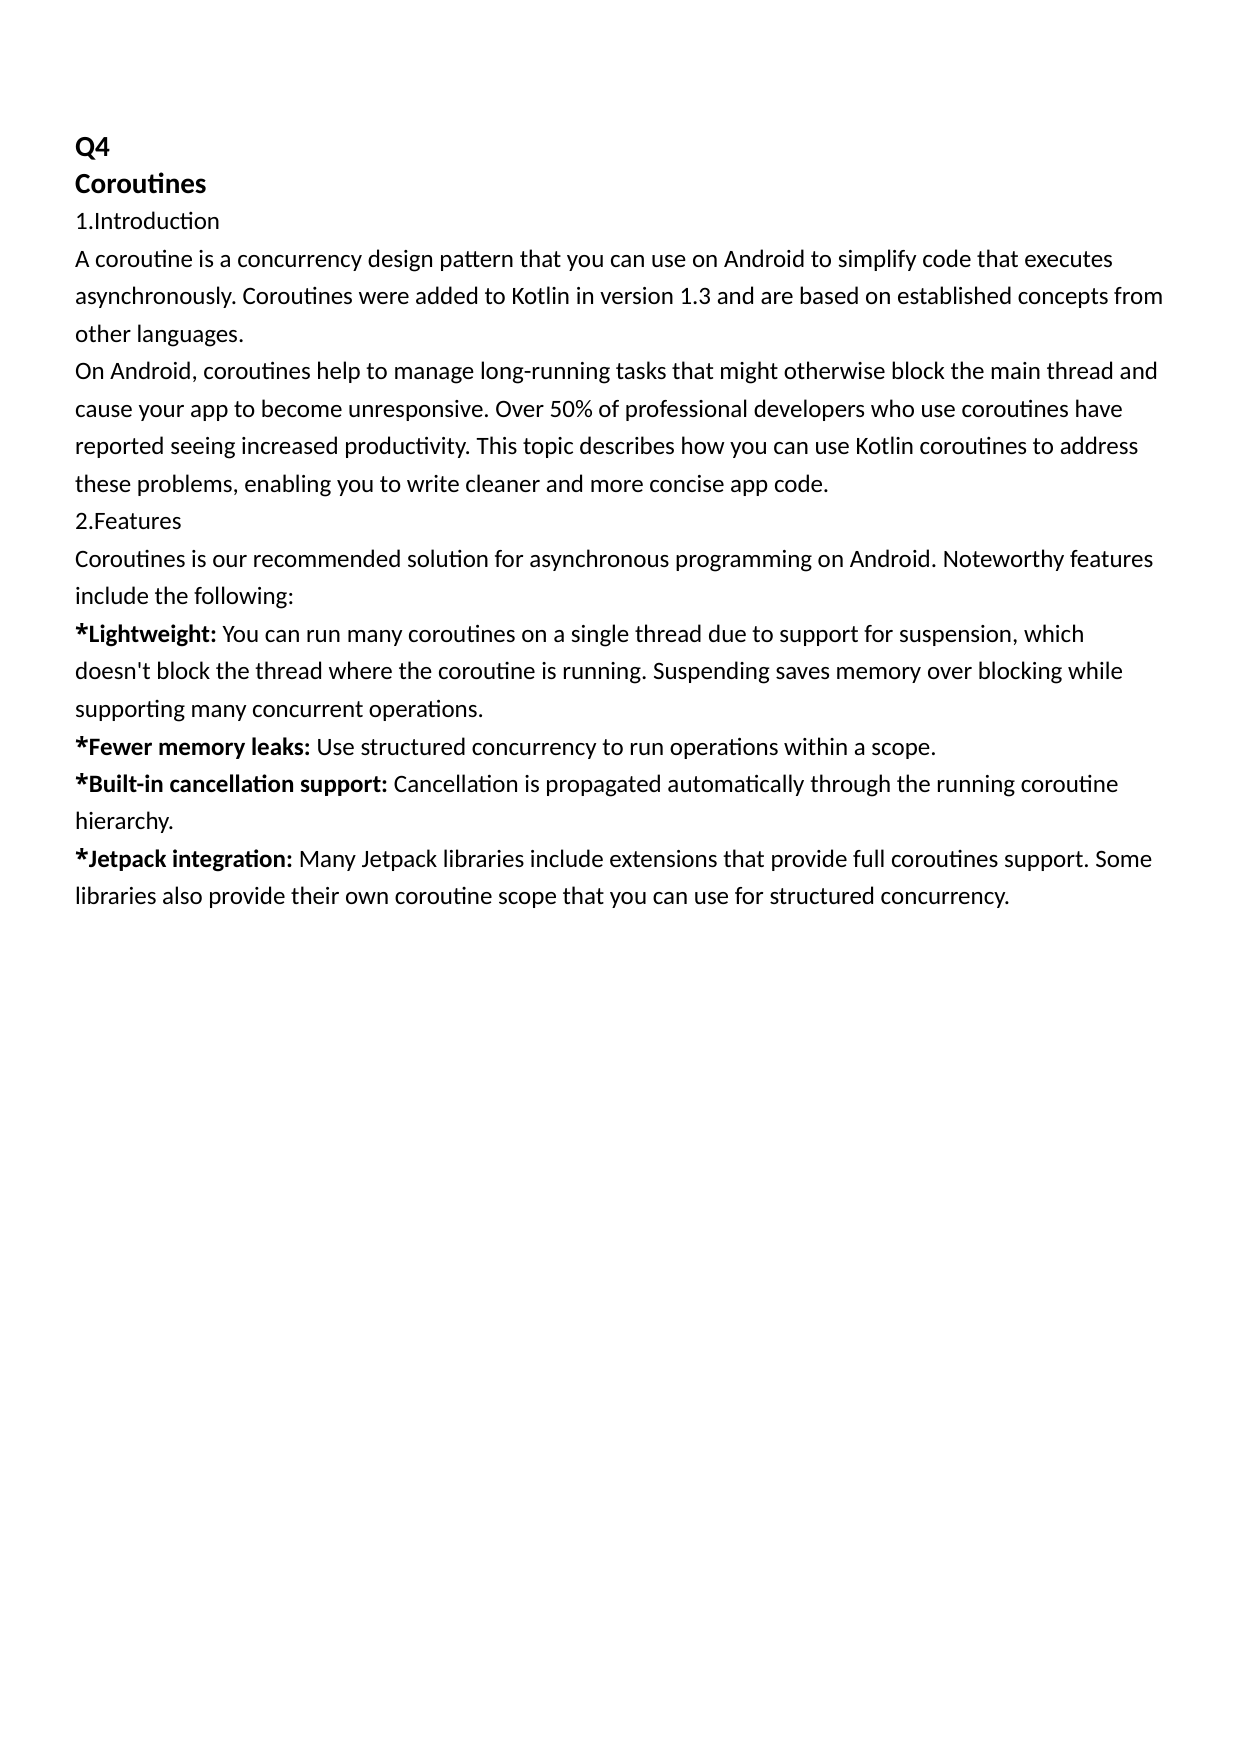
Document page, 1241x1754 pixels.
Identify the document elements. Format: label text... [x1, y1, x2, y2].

text *Built-in cancellation support: Cancellation is propagated automatically through the running coroutine hierarchy. [75, 764, 1165, 839]
text *Fewer memory leaks: Use structured concurrency to run operations within a scope. [75, 727, 1165, 764]
text Q4 [75, 127, 1165, 164]
text 2.Features [75, 502, 1165, 539]
text A coroutine is a concurrency design pattern that you can use on Android to simplify code that executes asynchronously. Coroutines were added to Kotlin in version 1.3 and are based on established concepts from other languages. [75, 239, 1165, 352]
text *Jetpack integration: Many Jetpack libraries include extensions that provide full coroutines support. Some libraries also provide their own coroutine scope that you can use for structured concurrency. [75, 839, 1165, 914]
text Coroutines [75, 164, 1165, 202]
text On Android, coroutines help to manage long-running tasks that might otherwise block the main thread and cause your app to become unresponsive. Over 50% of professional developers who use coroutines have reported seeing increased productivity. This topic describes how you can use Kotlin coroutines to address these problems, enabling you to write cleaner and more concise app code. [75, 352, 1165, 502]
text *Lightweight: You can run many coroutines on a single thread due to support for suspension, which doesn't block the thread where the coroutine is running. Suspending saves memory over blocking while supporting many concurrent operations. [75, 614, 1165, 727]
text Coroutines is our recommended solution for asynchronous programming on Android. Noteworthy features include the following: [75, 539, 1165, 614]
text 1.Introduction [75, 202, 1165, 239]
